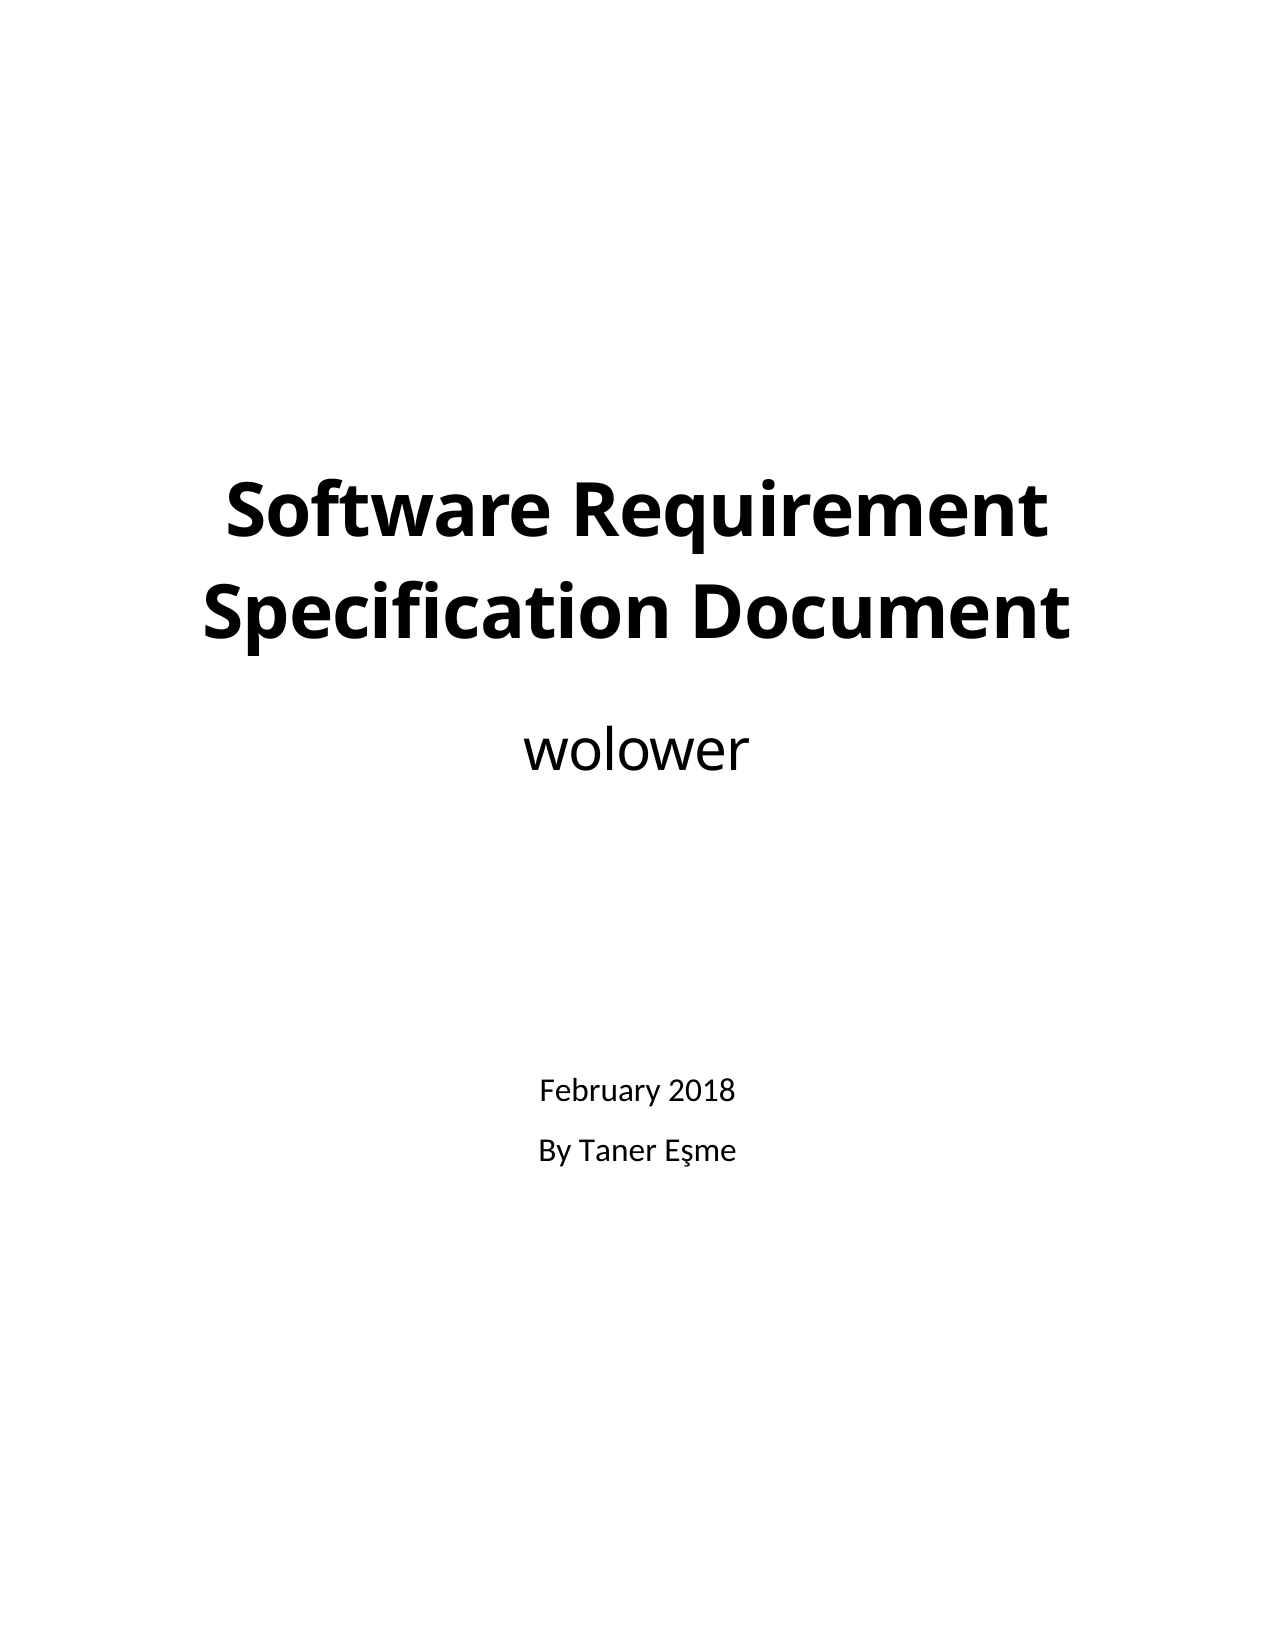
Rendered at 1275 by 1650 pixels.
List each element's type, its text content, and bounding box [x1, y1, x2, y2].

text By Taner Eşme [150, 1129, 1125, 1170]
text February 2018 [150, 1068, 1125, 1109]
title wolower [150, 708, 1125, 787]
title Software Requirement Specification Document [150, 457, 1125, 661]
